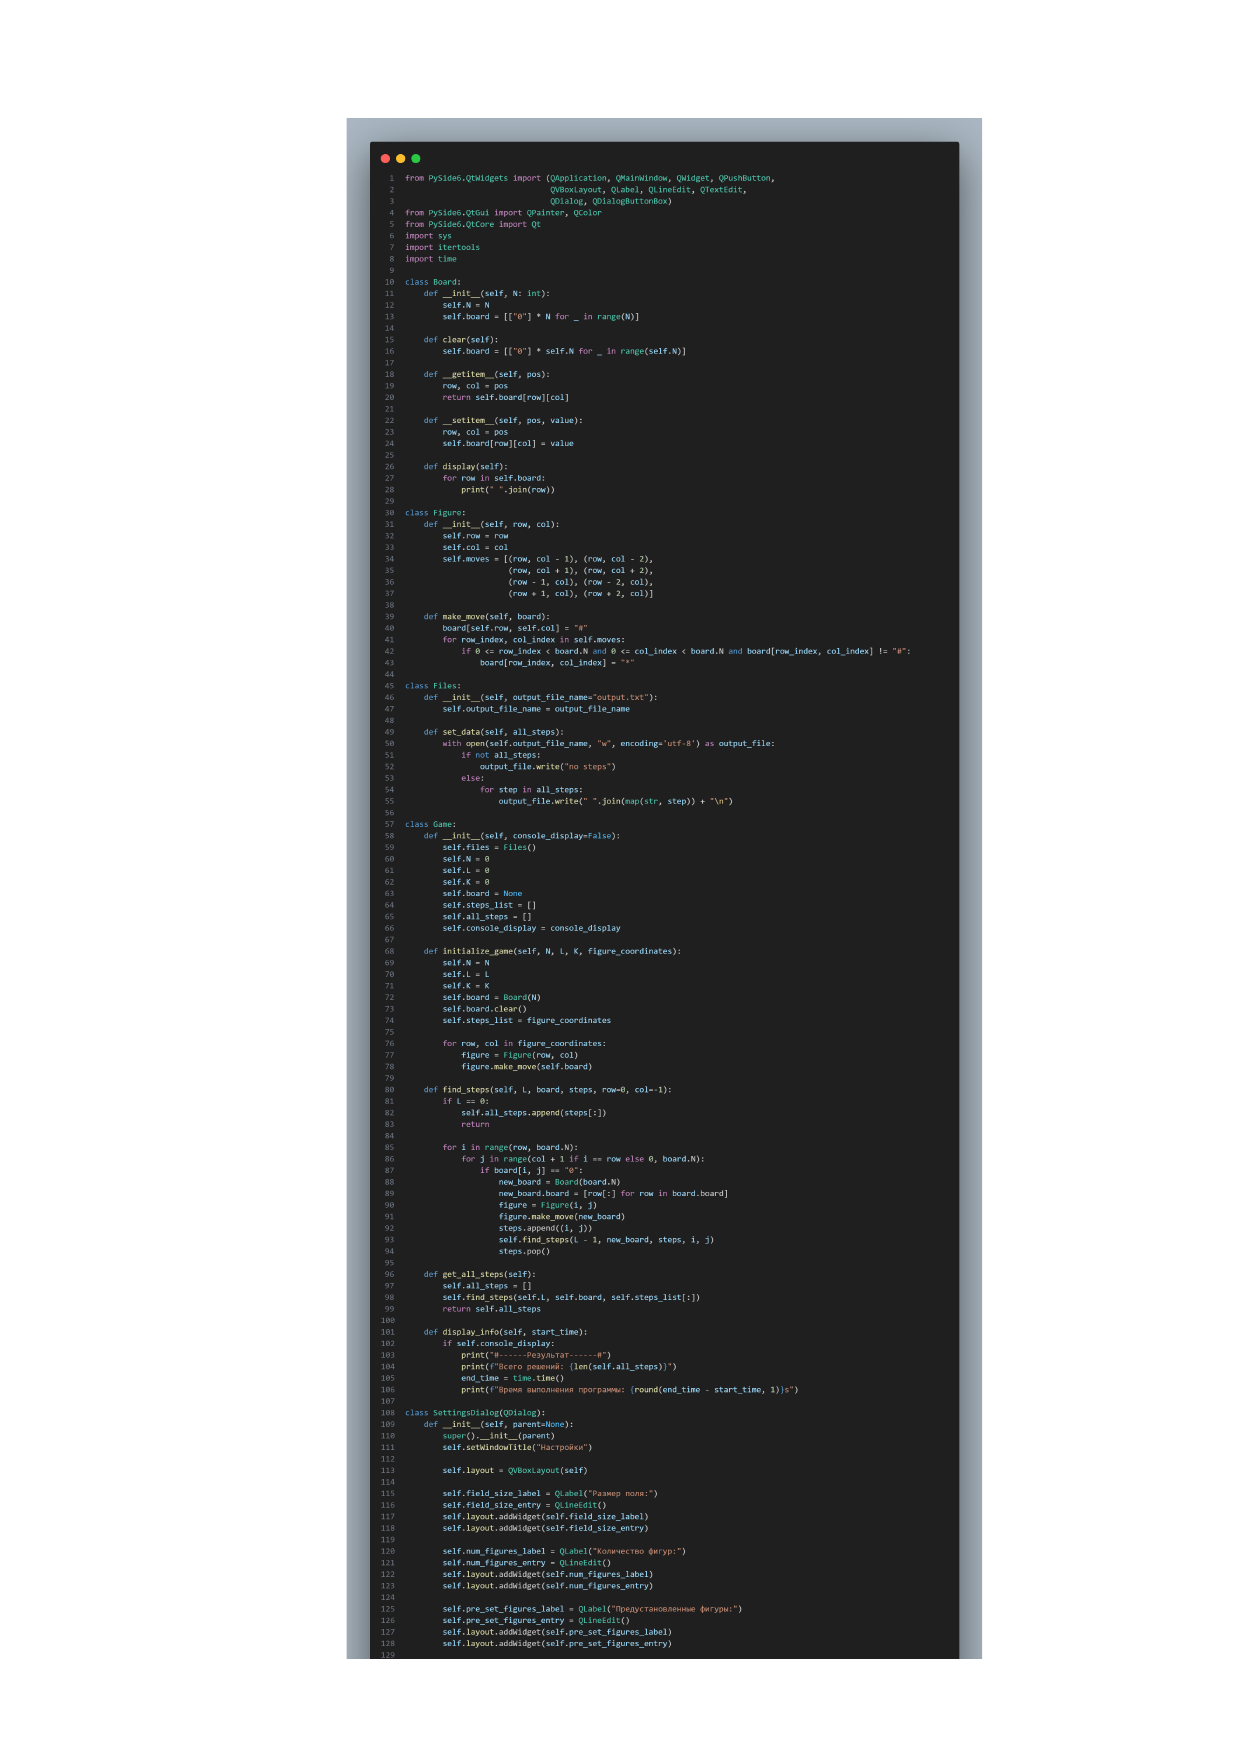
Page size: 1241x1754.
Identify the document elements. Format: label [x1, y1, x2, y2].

picture [346, 118, 983, 1659]
